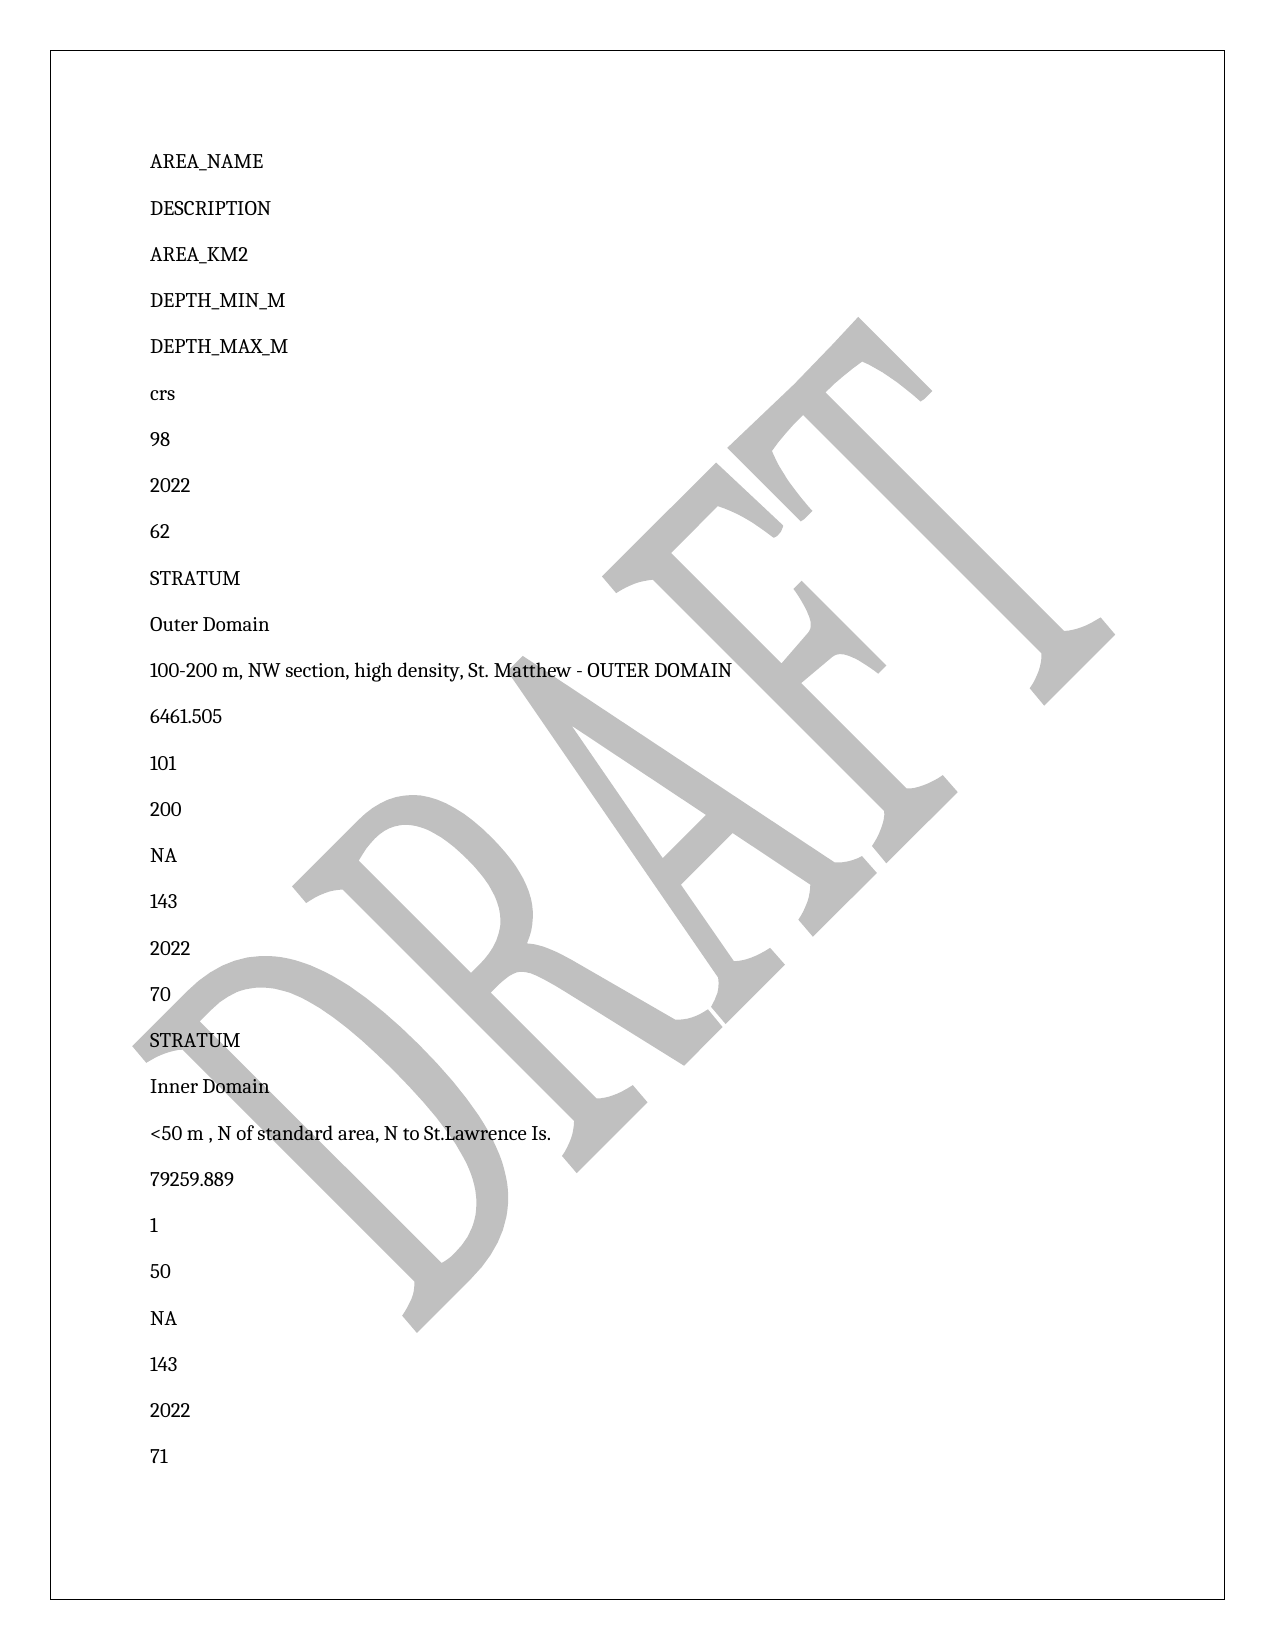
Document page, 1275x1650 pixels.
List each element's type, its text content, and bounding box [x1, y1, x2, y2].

text STRATUM [150, 566, 1125, 590]
text 71 [150, 1445, 1125, 1469]
text crs [150, 381, 1125, 405]
text 2022 [150, 936, 1125, 960]
text DEPTH_MAX_M [150, 335, 1125, 359]
text 200 [150, 797, 1125, 821]
text 50 [150, 1260, 1125, 1284]
text AREA_NAME [150, 150, 1125, 174]
text DESCRIPTION [150, 196, 1125, 220]
text 79259.889 [150, 1167, 1125, 1191]
text 98 [150, 427, 1125, 451]
text Outer Domain [150, 612, 1125, 636]
text NA [150, 844, 1125, 868]
text 2022 [150, 474, 1125, 498]
text 101 [150, 751, 1125, 775]
text 1 [150, 1214, 1125, 1238]
text <50 m , N of standard area, N to St.Lawrence Is. [150, 1121, 1125, 1145]
text 62 [150, 520, 1125, 544]
text 2022 [150, 1399, 1125, 1423]
text DEPTH_MIN_M [150, 289, 1125, 313]
text AREA_KM2 [150, 242, 1125, 266]
text 70 [150, 982, 1125, 1006]
text 143 [150, 890, 1125, 914]
text 100-200 m, NW section, high density, St. Matthew - OUTER DOMAIN [150, 659, 1125, 683]
text NA [150, 1306, 1125, 1330]
text 6461.505 [150, 705, 1125, 729]
text 143 [150, 1352, 1125, 1376]
text Inner Domain [150, 1075, 1125, 1099]
text STRATUM [150, 1029, 1125, 1053]
